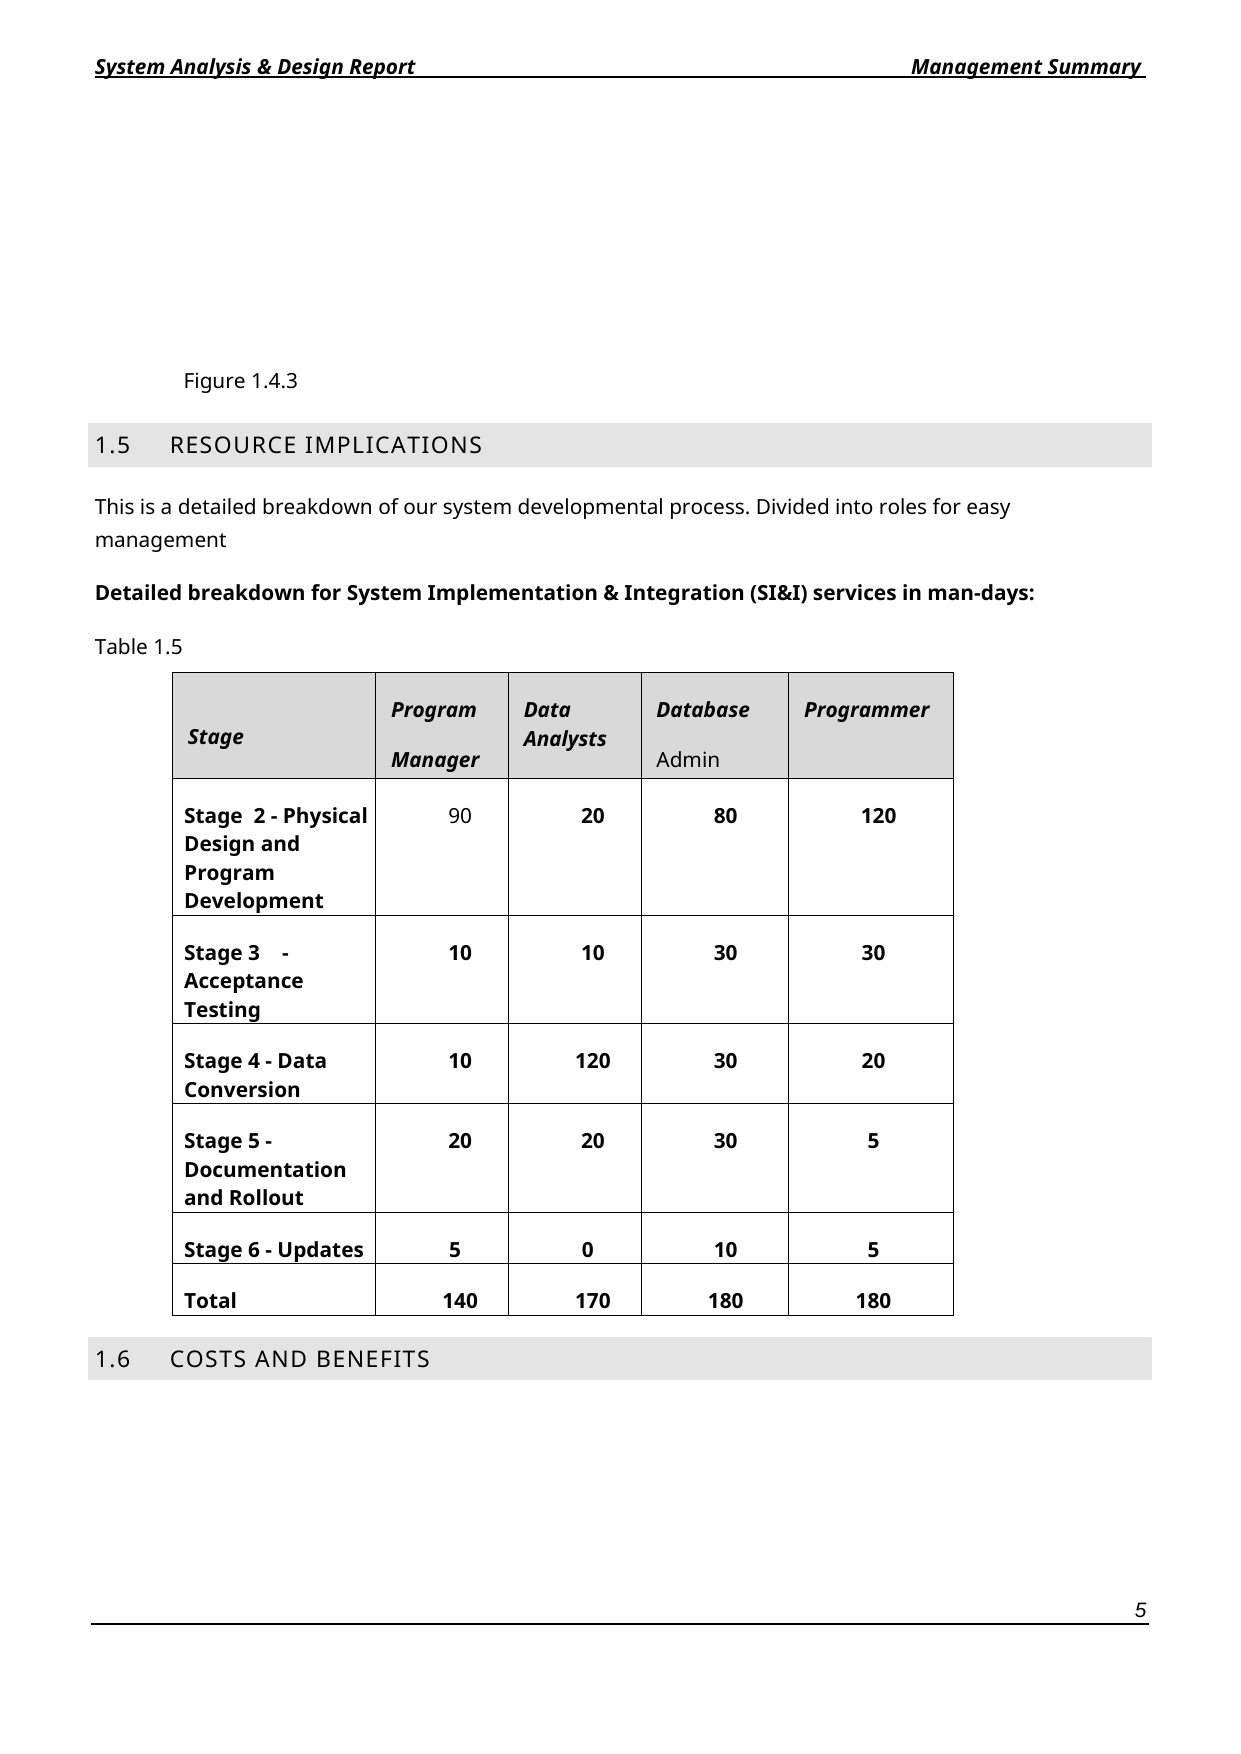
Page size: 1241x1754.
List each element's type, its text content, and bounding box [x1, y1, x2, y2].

table_cell 180 [642, 1264, 788, 1315]
table_cell 10 [376, 1024, 508, 1103]
table_header Data Analysts [509, 673, 641, 778]
table_cell 20 [789, 1024, 953, 1103]
table_cell Stage 6 - Updates [173, 1213, 375, 1263]
subtitle 1.5 RESOURCE IMPLICATIONS [95, 430, 1146, 461]
text Detailed breakdown for System Implementation & Integration (SI&I) services in man-days: [94, 578, 1146, 607]
table_cell 20 [376, 1104, 508, 1212]
table_cell 0 [509, 1213, 641, 1263]
table_cell Stage 3 - Acceptance Testing [173, 916, 375, 1023]
text This is a detailed breakdown of our system developmental process. Divided into roles for easy management [94, 492, 1146, 553]
table_cell 80 [642, 779, 788, 915]
table_cell Stage 2 - Physical Design and Program Development [173, 779, 375, 915]
text Figure 1.4.3 [183, 366, 1146, 395]
table_cell 180 [789, 1264, 953, 1315]
table_cell 120 [509, 1024, 641, 1103]
text Table 1.5 [94, 632, 1146, 660]
table_cell 120 [789, 779, 953, 915]
table_cell 20 [509, 1104, 641, 1212]
table_cell 30 [789, 916, 953, 1023]
table_cell 90 [376, 779, 508, 915]
table_cell Total [173, 1264, 375, 1315]
table_cell 5 [376, 1213, 508, 1263]
table_cell 20 [509, 779, 641, 915]
table_cell 5 [789, 1104, 953, 1212]
subtitle 1.6 COSTS AND BENEFITS [95, 1343, 1146, 1374]
table_cell 10 [376, 916, 508, 1023]
table_cell 10 [509, 916, 641, 1023]
table_cell 30 [642, 1024, 788, 1103]
table_cell 10 [642, 1213, 788, 1263]
table_cell 140 [376, 1264, 508, 1315]
table_header Database Admin [642, 673, 788, 778]
table_header Program Manager [376, 673, 508, 778]
table_header Stage [173, 673, 375, 778]
table_header Programmer [789, 673, 953, 778]
table_cell 170 [509, 1264, 641, 1315]
table_cell Stage 4 - Data Conversion [173, 1024, 375, 1103]
table_cell 30 [642, 916, 788, 1023]
table_cell 5 [789, 1213, 953, 1263]
table_cell 30 [642, 1104, 788, 1212]
table_cell Stage 5 - Documentation and Rollout [173, 1104, 375, 1212]
